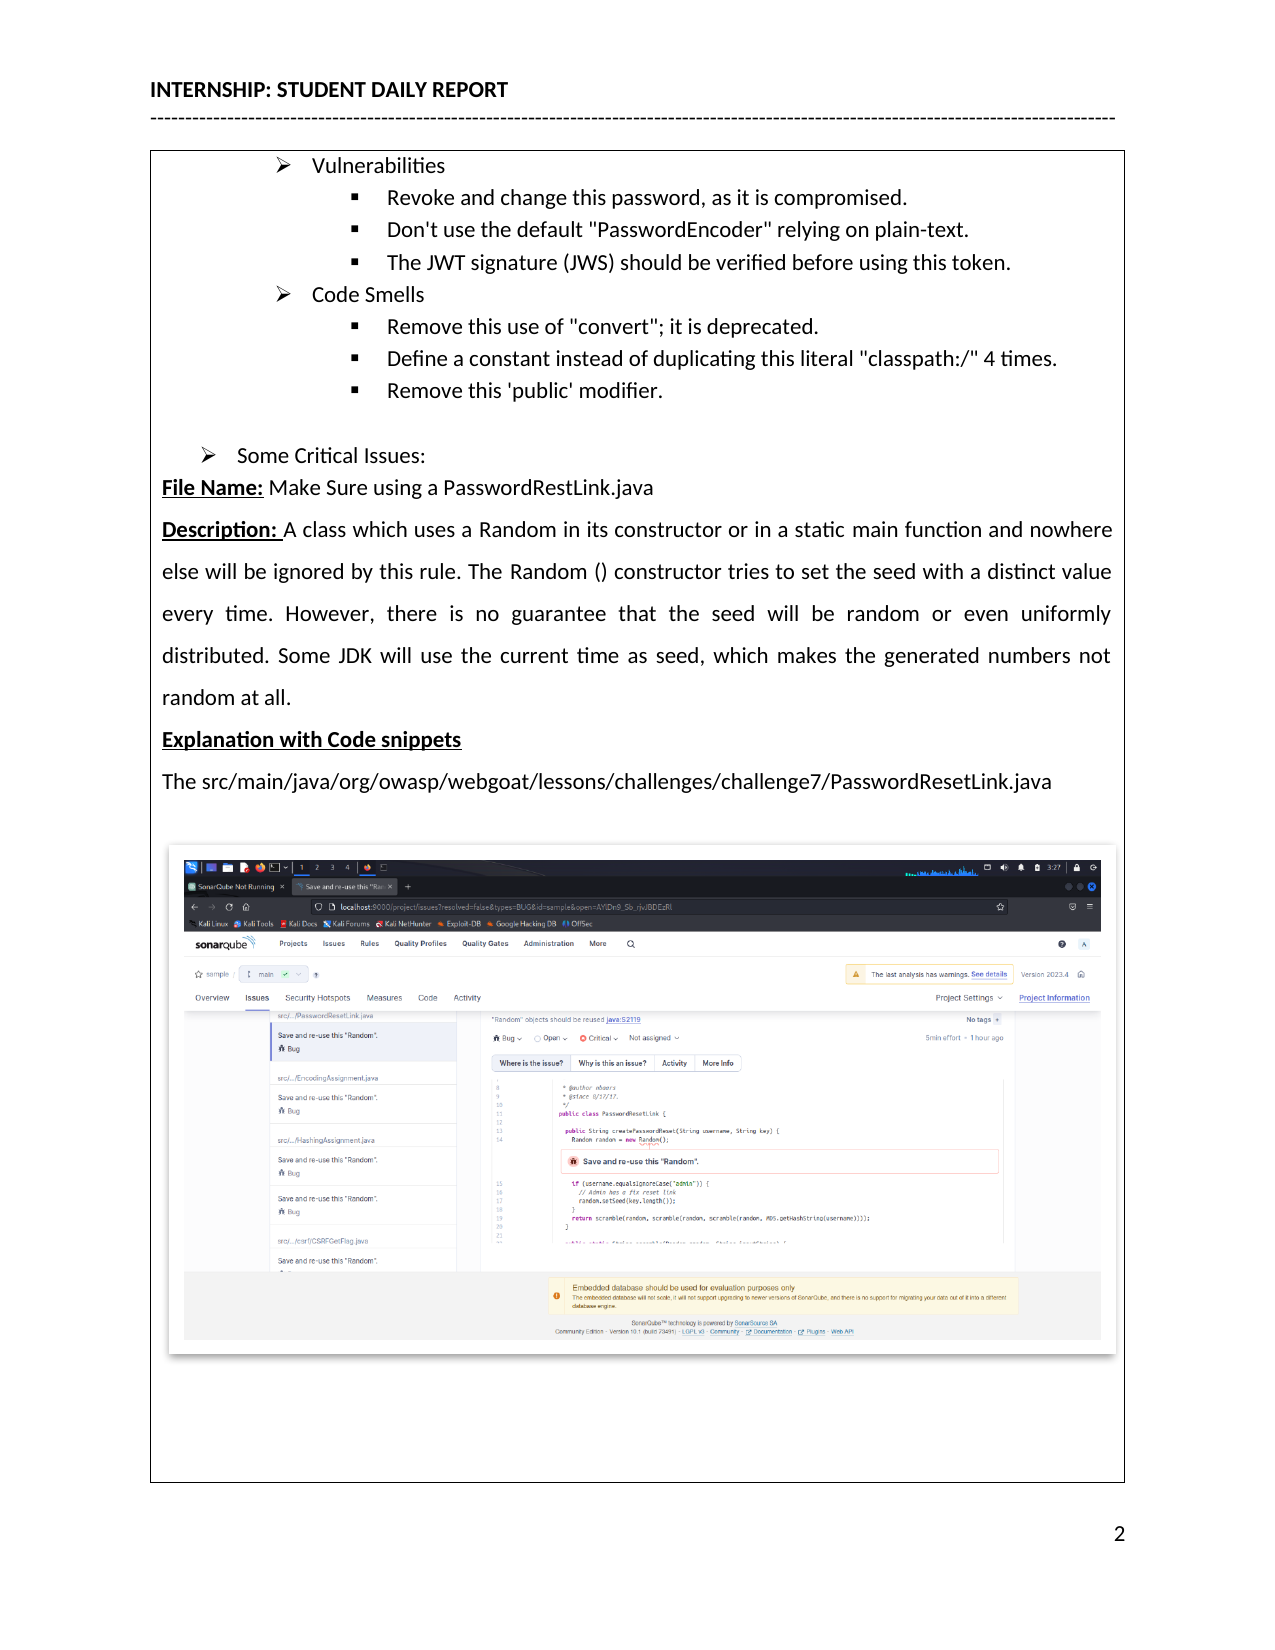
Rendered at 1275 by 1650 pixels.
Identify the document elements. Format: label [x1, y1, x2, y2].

picture [184, 860, 1101, 1340]
table_cell [151, 151, 1124, 1482]
